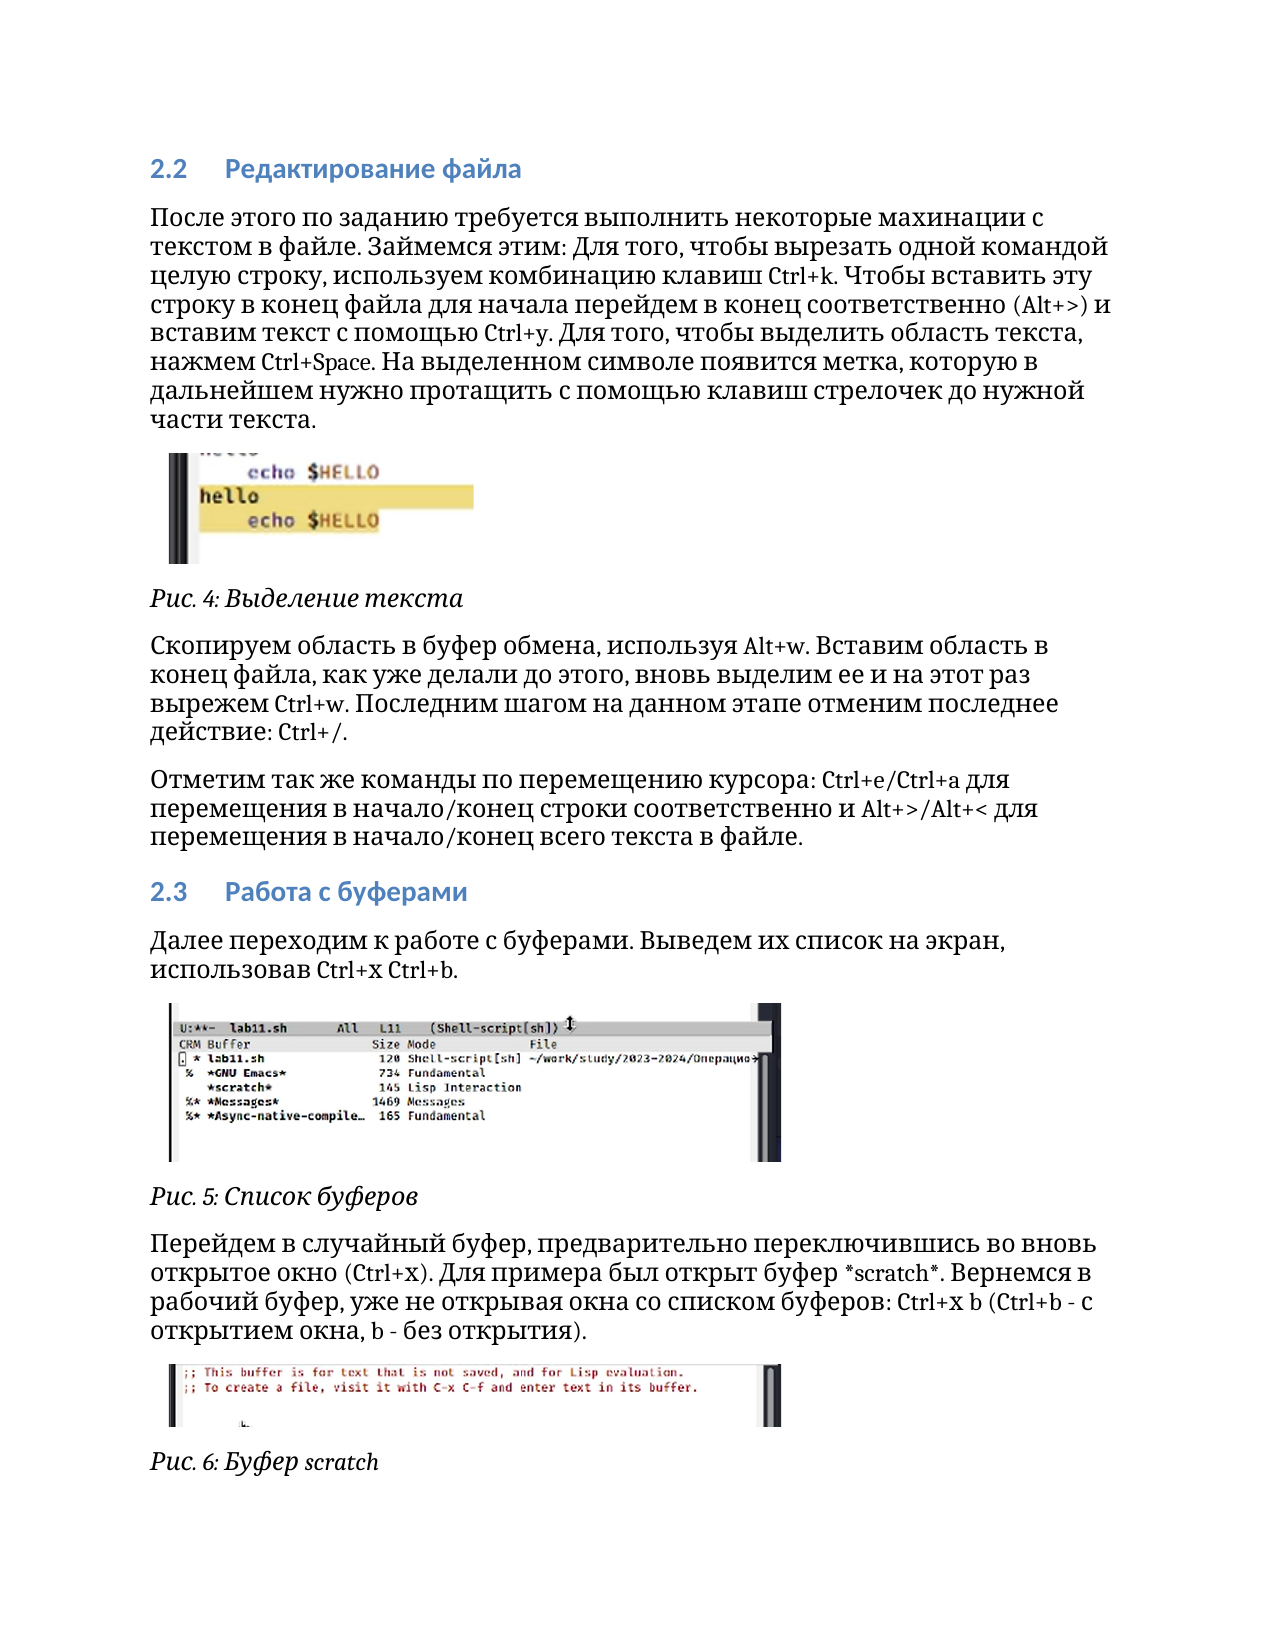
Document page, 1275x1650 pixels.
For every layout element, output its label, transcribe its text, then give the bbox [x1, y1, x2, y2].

text Рис. 4: Выделение текста [150, 584, 1125, 613]
picture [168, 1364, 782, 1427]
subtitle 2.3 Работа с буферами [150, 873, 1125, 908]
subtitle 2.2 Редактирование файла [150, 150, 1125, 186]
text Скопируем область в буфер обмена, используя Alt+w. Вставим область в конец файла, как уже делали до этого, вновь выделим ее и на этот раз вырежем Ctrl+w. Последним шагом на данном этапе отменим последнее действие: Ctrl+/. [150, 632, 1125, 747]
picture [168, 453, 474, 564]
text После этого по заданию требуется выполнить некоторые махинации с текстом в файле. Займемся этим: Для того, чтобы вырезать одной командой целую строку, используем комбинацию клавиш Ctrl+k. Чтобы вставить эту строку в конец файла для начала перейдем в конец соответственно (Alt+>) и вставим текст с помощью Ctrl+y. Для того, чтобы выделить область текста, нажмем Ctrl+Space. На выделенном символе появится метка, которую в дальнейшем нужно протащить с помощью клавиш стрелочек до нужной части текста. [150, 204, 1125, 434]
text Рис. 6: Буфер scratch [150, 1447, 1125, 1476]
picture [168, 1003, 782, 1162]
text Отметим так же команды по перемещению курсора: Ctrl+e/Ctrl+a для перемещения в начало/конец строки соответственно и Alt+>/Alt+< для перемещения в начало/конец всего текста в файле. [150, 766, 1125, 852]
text Далее переходим к работе с буферами. Выведем их список на экран, использовав Ctrl+х Ctrl+b. [150, 927, 1125, 985]
text Рис. 5: Список буферов [150, 1183, 1125, 1212]
text Перейдем в случайный буфер, предварительно переключившись во вновь открытое окно (Ctrl+х). Для примера был открыт буфер *scratch*. Вернемся в рабочий буфер, уже не открывая окна со списком буферов: Ctrl+х b (Ctrl+b - с открытием окна, b - без открытия). [150, 1230, 1125, 1345]
